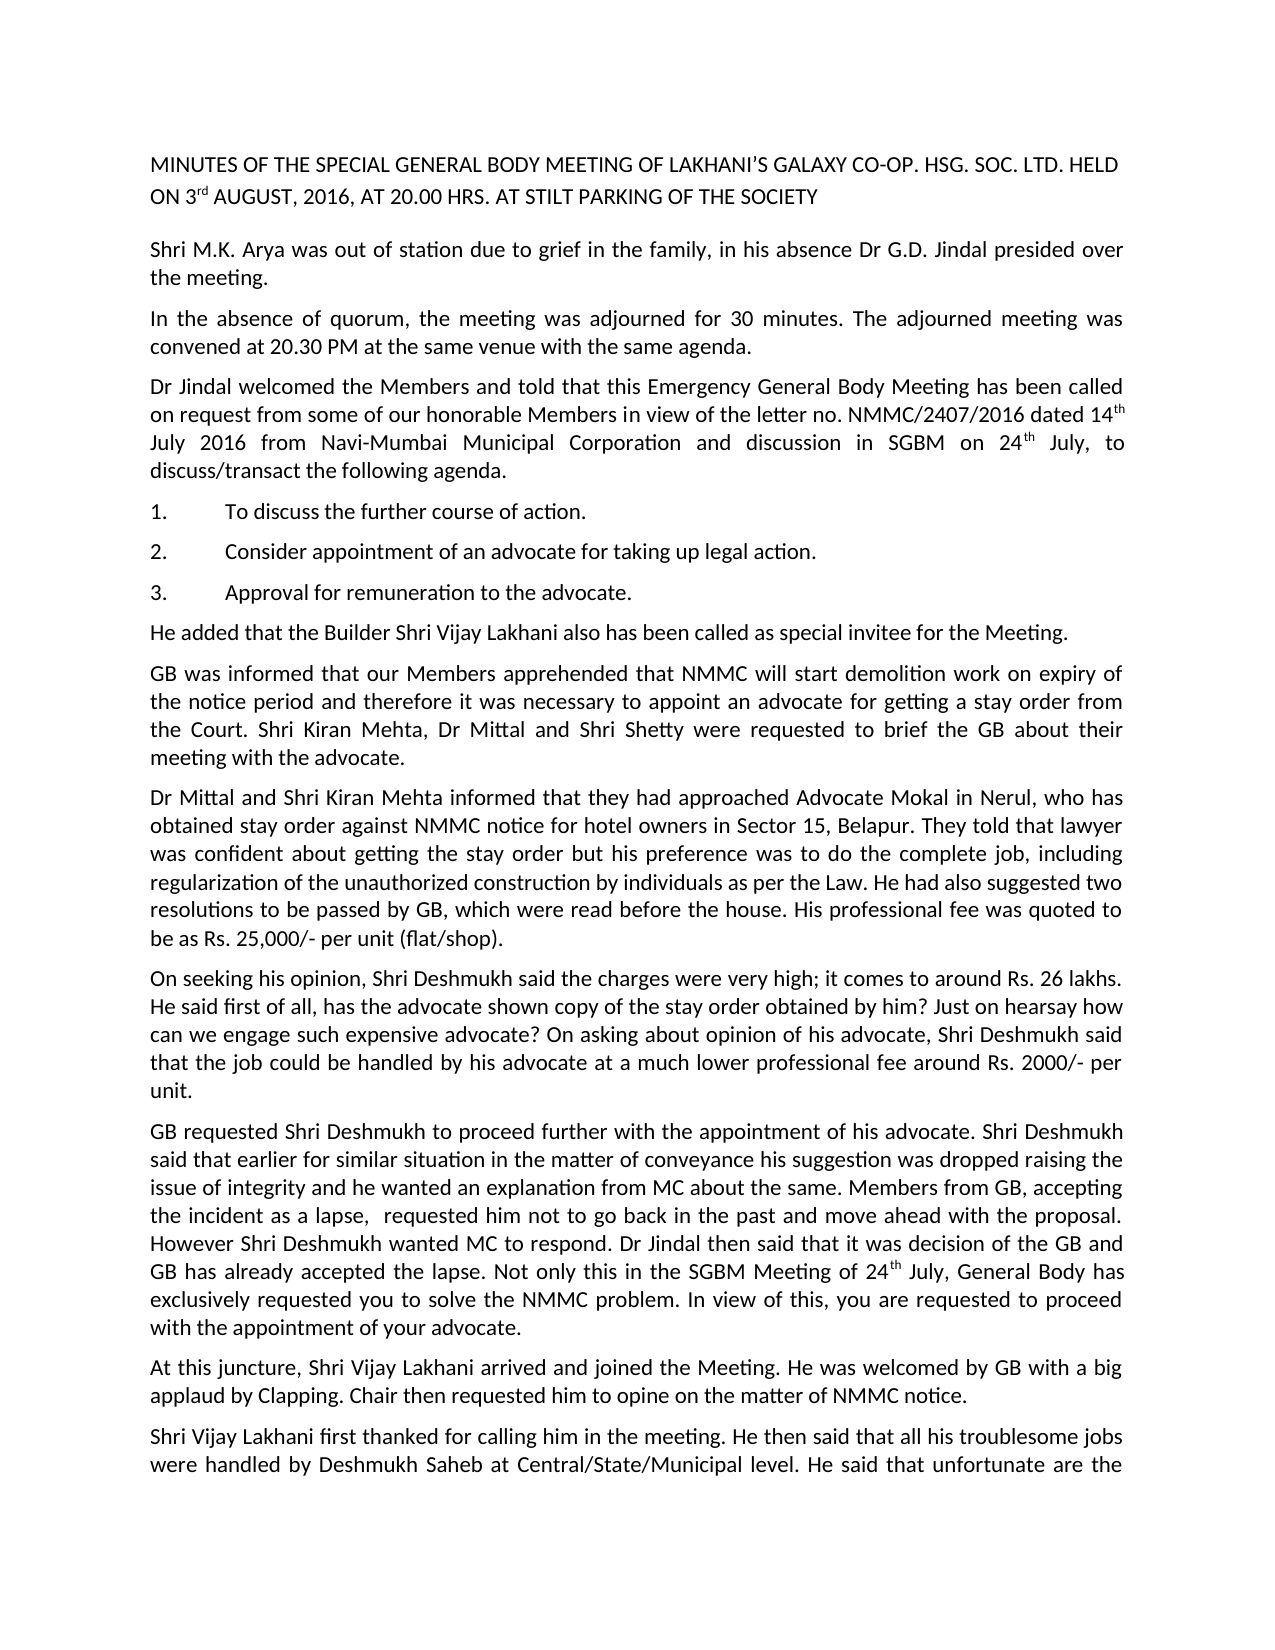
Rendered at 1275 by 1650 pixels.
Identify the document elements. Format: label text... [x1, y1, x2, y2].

text GB requested Shri Deshmukh to proceed further with the appointment of his advocate. Shri Deshmukh said that earlier for similar situation in the matter of conveyance his suggestion was dropped raising the issue of integrity and he wanted an explanation from MC about the same. Members from GB, accepting the incident as a lapse, requested him not to go back in the past and move ahead with the proposal. However Shri Deshmukh wanted MC to respond. Dr Jindal then said that it was decision of the GB and GB has already accepted the lapse. Not only this in the SGBM Meeting of 24th July, General Body has exclusively requested you to solve the NMMC problem. In view of this, you are requested to proceed with the appointment of your advocate. [150, 1117, 1125, 1341]
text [150, 1422, 1125, 1478]
text He added that the Builder Shri Vijay Lakhani also has been called as special invitee for the Meeting. [150, 618, 1125, 646]
list Consider appointment of an advocate for taking up legal action. [150, 537, 1125, 565]
text At this juncture, Shri Vijay Lakhani arrived and joined the Meeting. He was welcomed by GB with a big applaud by Clapping. Chair then requested him to opine on the matter of NMMC notice. [150, 1353, 1125, 1409]
text MINUTES OF THE SPECIAL GENERAL BODY MEETING OF LAKHANI’S GALAXY CO-OP. HSG. SOC. LTD. HELD ON 3rd AUGUST, 2016, AT 20.00 HRS. AT STILT PARKING OF THE SOCIETY [150, 150, 1125, 210]
text In the absence of quorum, the meeting was adjourned for 30 minutes. The adjourned meeting was convened at 20.30 PM at the same venue with the same agenda. [150, 304, 1125, 360]
list Approval for remuneration to the advocate. [150, 578, 1125, 606]
text Dr Jindal welcomed the Members and told that this Emergency General Body Meeting has been called on request from some of our honorable Members in view of the letter no. NMMC/2407/2016 dated 14th July 2016 from Navi-Mumbai Municipal Corporation and discussion in SGBM on 24th July, to discuss/transact the following agenda. [150, 372, 1125, 484]
text GB was informed that our Members apprehended that NMMC will start demolition work on expiry of the notice period and therefore it was necessary to appoint an advocate for getting a stay order from the Court. Shri Kiran Mehta, Dr Mittal and Shri Shetty were requested to brief the GB about their meeting with the advocate. [150, 659, 1125, 771]
text Dr Mittal and Shri Kiran Mehta informed that they had approached Advocate Mokal in Nerul, who has obtained stay order against NMMC notice for hotel owners in Sector 15, Belapur. They told that lawyer was confident about getting the stay order but his preference was to do the complete job, including regularization of the unauthorized construction by individuals as per the Law. He had also suggested two resolutions to be passed by GB, which were read before the house. His professional fee was quoted to be as Rs. 25,000/- per unit (flat/shop). [150, 783, 1125, 952]
text Shri M.K. Arya was out of station due to grief in the family, in his absence Dr G.D. Jindal presided over the meeting. [150, 235, 1125, 291]
list To discuss the further course of action. [150, 497, 1125, 525]
text On seeking his opinion, Shri Deshmukh said the charges were very high; it comes to around Rs. 26 lakhs. He said first of all, has the advocate shown copy of the stay order obtained by him? Just on hearsay how can we engage such expensive advocate? On asking about opinion of his advocate, Shri Deshmukh said that the job could be handled by his advocate at a much lower professional fee around Rs. 2000/- per unit. [150, 964, 1125, 1104]
